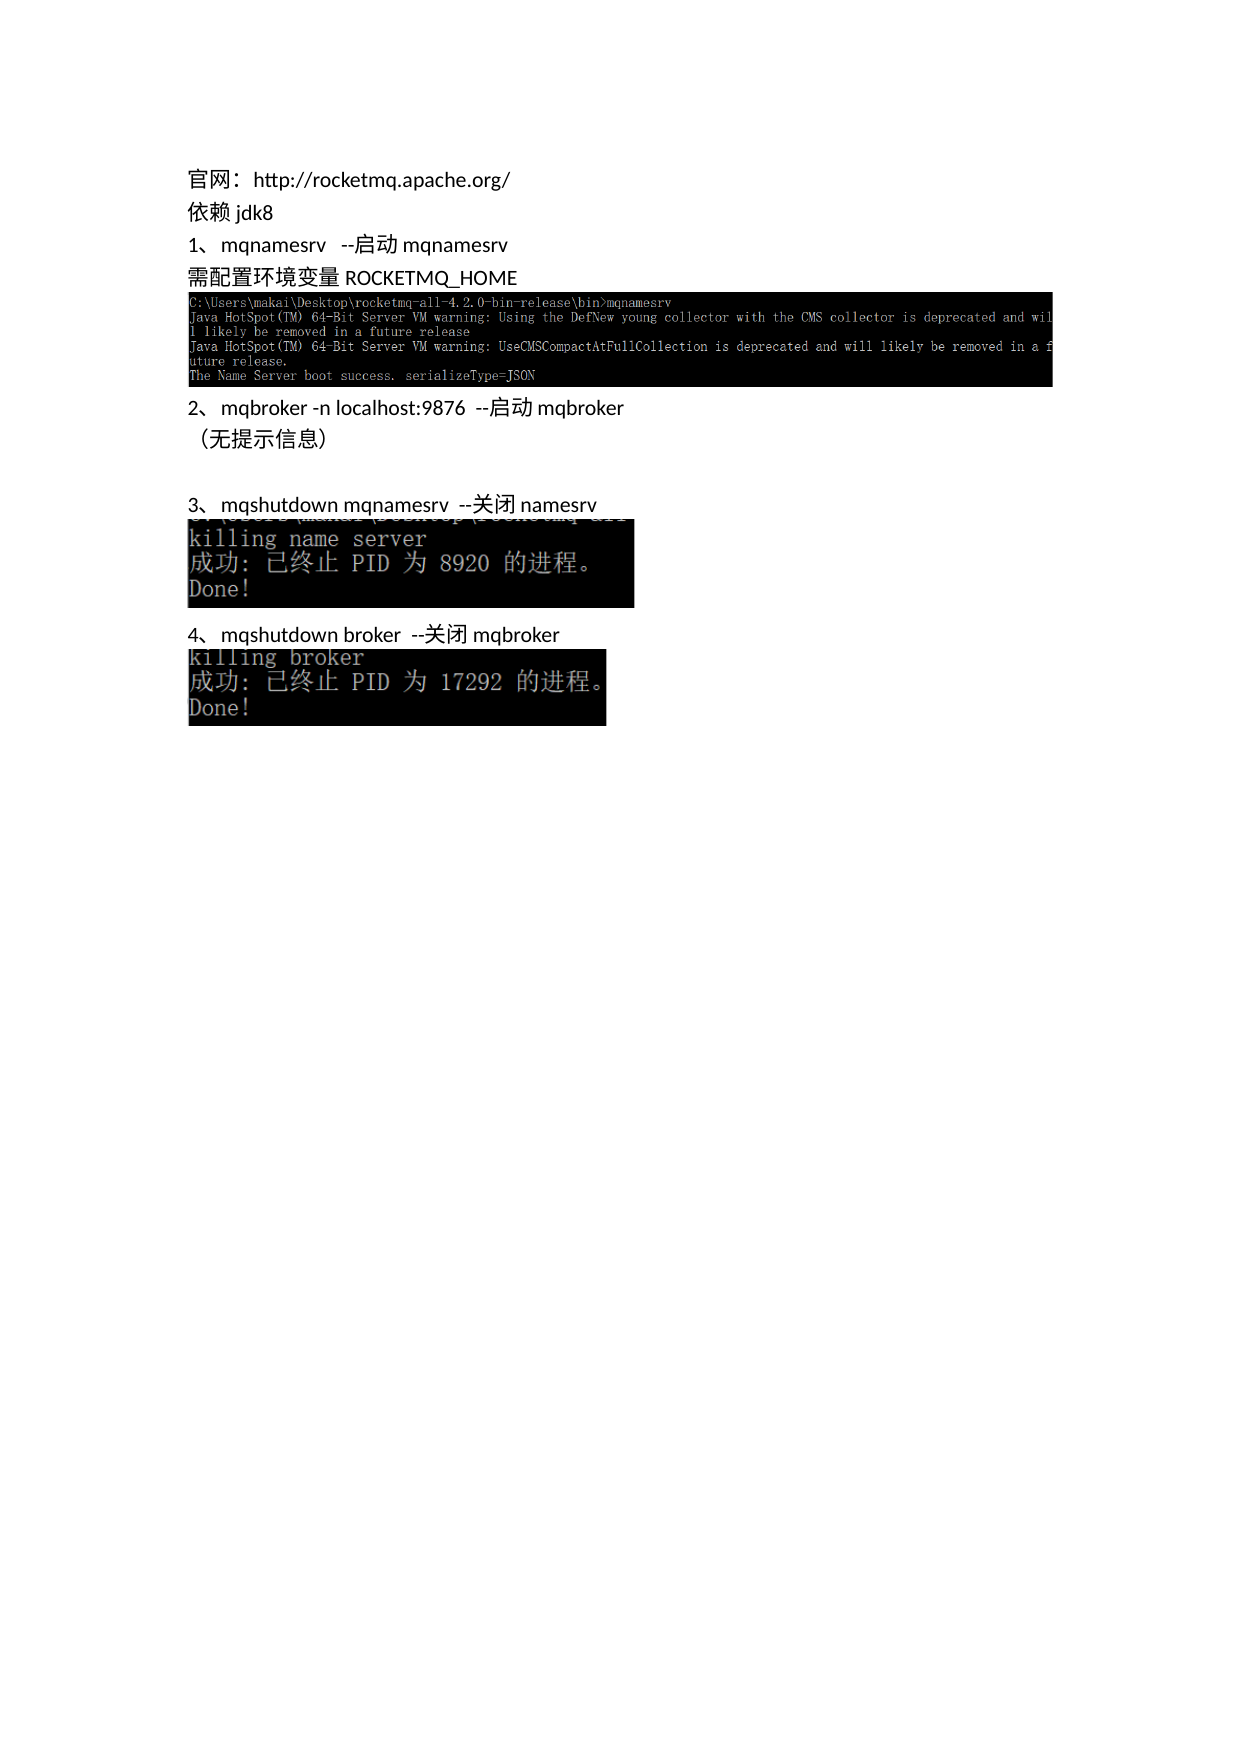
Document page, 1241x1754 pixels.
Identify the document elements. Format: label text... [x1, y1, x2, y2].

text （无提示信息） [187, 422, 1053, 454]
text 需配置环境变量ROCKETMQ_HOME [187, 259, 1053, 292]
text 1、mqnamesrv --启动mqnamesrv [187, 227, 1053, 259]
text 2、mqbroker -n localhost:9876 --启动mqbroker [187, 389, 1053, 422]
picture [187, 519, 635, 608]
text 官网：http://rocketmq.apache.org/ [187, 162, 1053, 194]
text 依赖jdk8 [187, 194, 1053, 227]
text 4、mqshutdown broker --关闭mqbroker [187, 617, 1053, 649]
picture [187, 649, 607, 726]
picture [187, 292, 1053, 387]
text 3、mqshutdown mqnamesrv --关闭namesrv [187, 487, 1053, 519]
